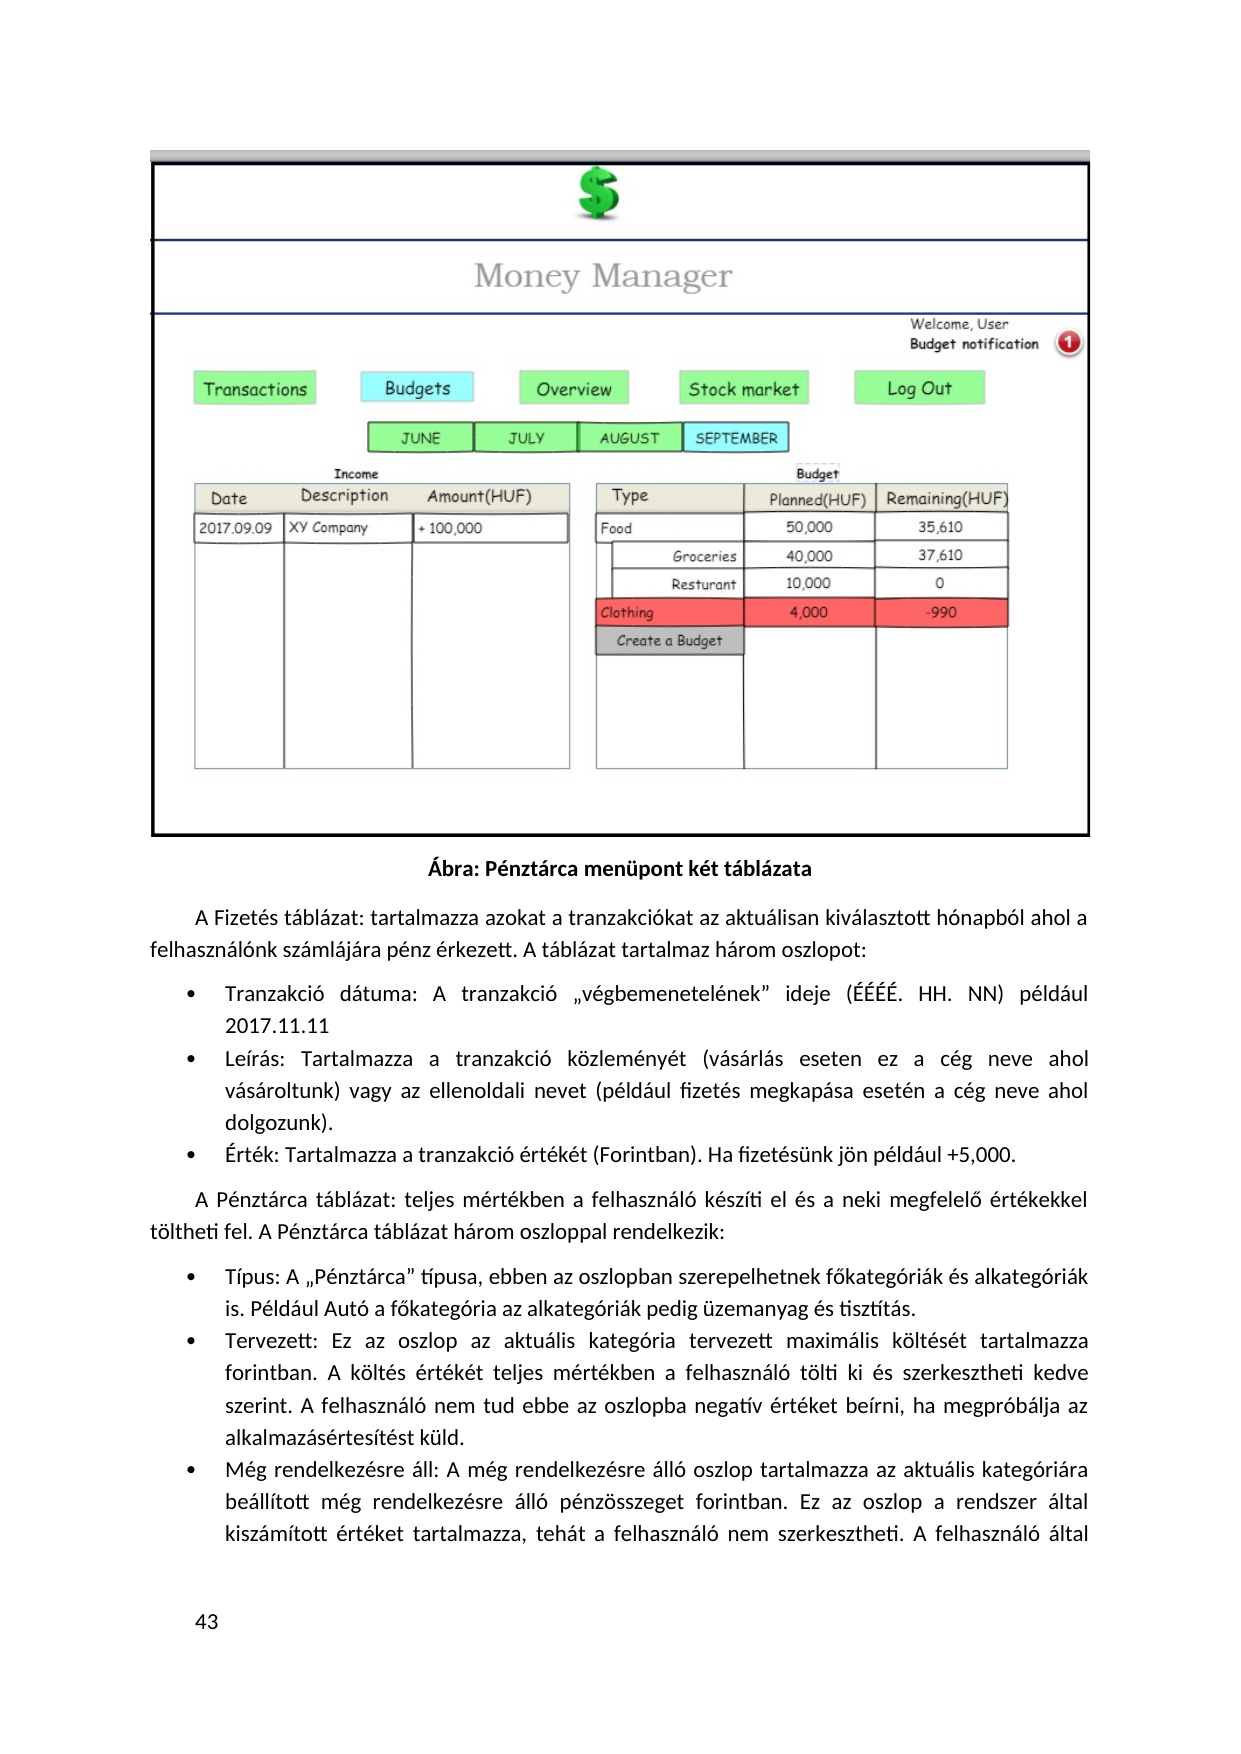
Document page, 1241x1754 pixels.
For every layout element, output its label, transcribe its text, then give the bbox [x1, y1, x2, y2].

picture [150, 150, 1091, 837]
list Tervezett: Ez az oszlop az aktuális kategória tervezett maximális költését tartalmazza forintban. A költés értékét teljes mértékben a felhasználó tölti ki és szerkesztheti kedve szerint. A felhasználó nem tud ebbe az oszlopba negatív értéket beírni, ha megpróbálja az alkalmazásértesítést küld. [187, 1326, 1090, 1451]
list Leírás: Tartalmazza a tranzakció közleményét (vásárlás eseten ez a cég neve ahol vásároltunk) vagy az ellenoldali nevet (például fizetés megkapása esetén a cég neve ahol dolgozunk). [187, 1044, 1090, 1136]
text A Pénztárca táblázat: teljes mértékben a felhasználó készíti el és a neki megfelelő értékekkel töltheti fel. A Pénztárca táblázat három oszloppal rendelkezik: [150, 1185, 1090, 1245]
text A Fizetés táblázat: tartalmazza azokat a tranzakciókat az aktuálisan kiválasztott hónapból ahol a felhasználónk számlájára pénz érkezett. A táblázat tartalmaz három oszlopot: [150, 903, 1090, 963]
list Típus: A „Pénztárca” típusa, ebben az oszlopban szerepelhetnek főkategóriák és alkategóriák is. Például Autó a főkategória az alkategóriák pedig üzemanyag és tisztítás. [187, 1262, 1090, 1322]
list Érték: Tartalmazza a tranzakció értékét (Forintban). Ha fizetésünk jön például +5,000. [187, 1140, 1090, 1168]
list Tranzakció dátuma: A tranzakció „végbemenetelének” ideje (ÉÉÉÉ. HH. NN) például 2017.11.11 [187, 979, 1090, 1040]
text Ábra: Pénztárca menüpont két táblázata [150, 854, 1090, 882]
